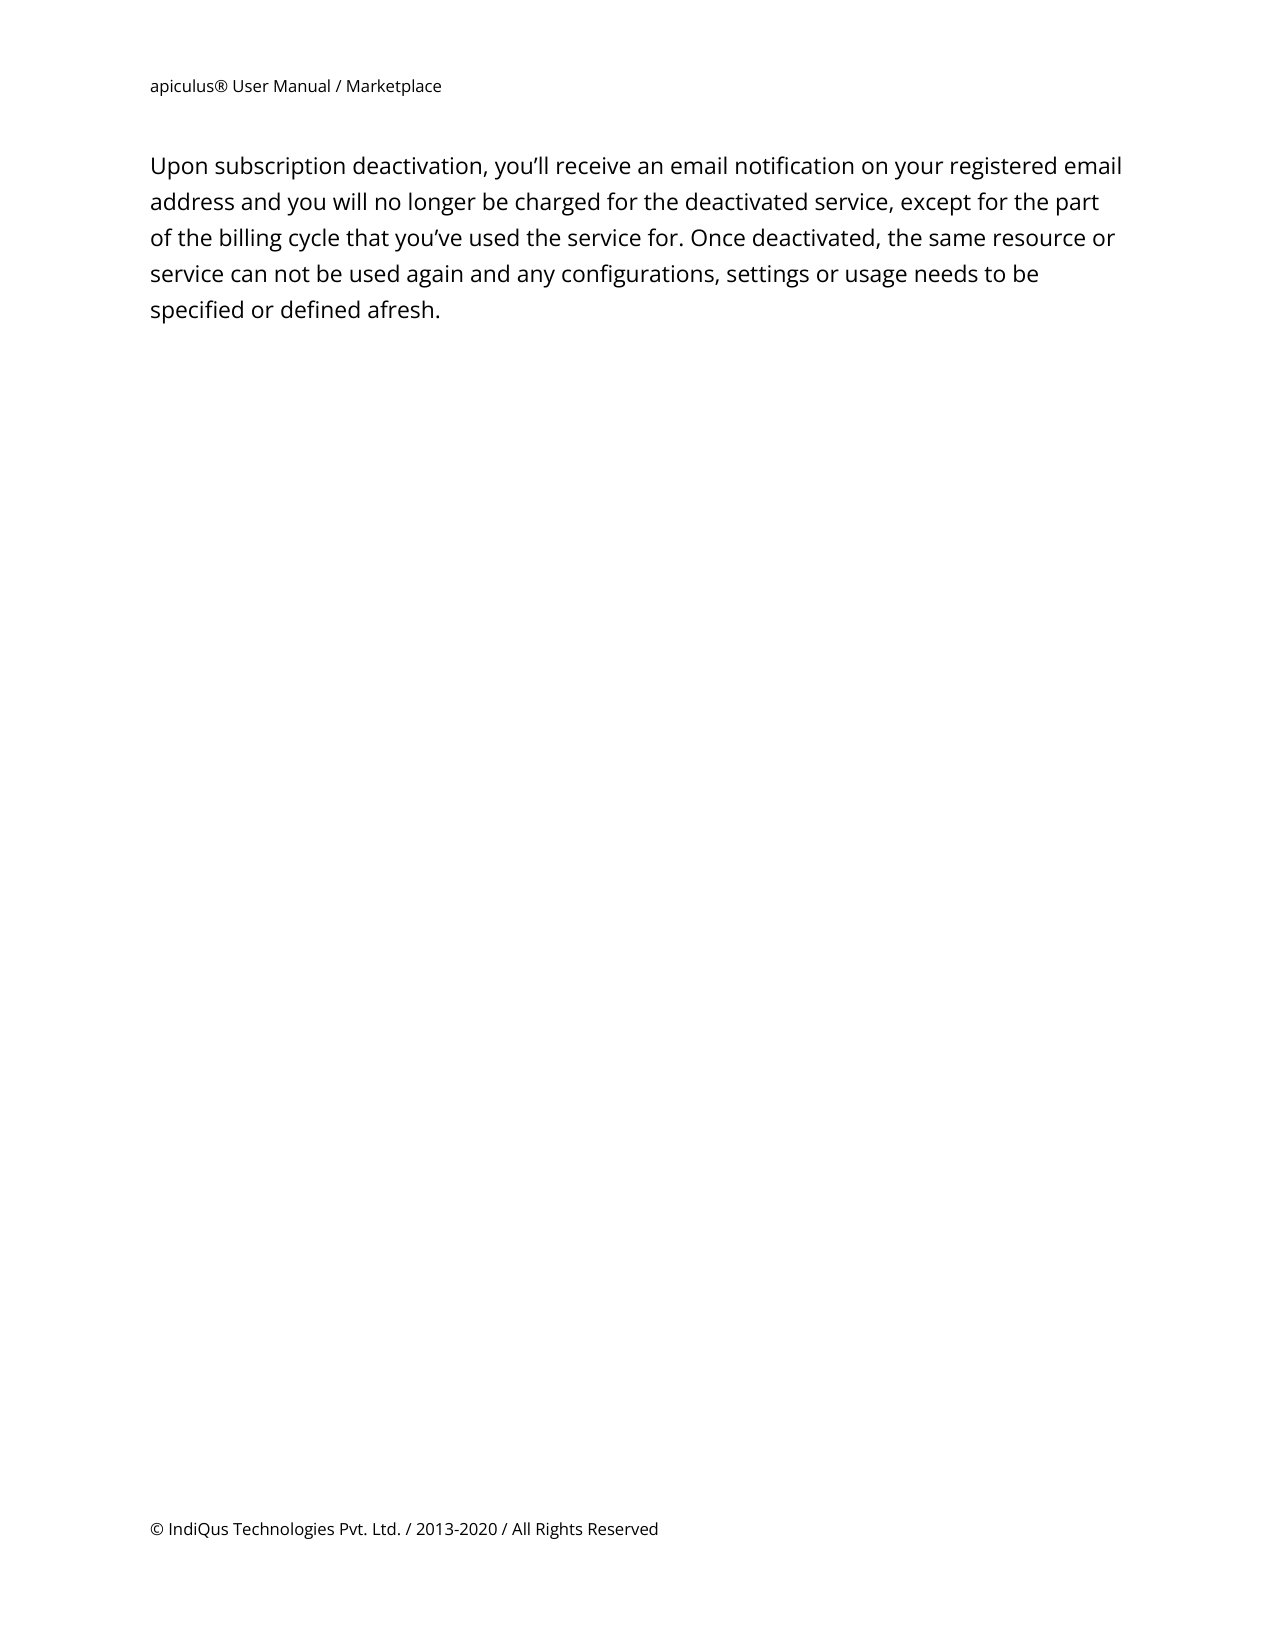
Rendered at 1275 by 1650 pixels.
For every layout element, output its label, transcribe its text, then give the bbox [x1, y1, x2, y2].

text Upon subscription deactivation, you’ll receive an email notification on your registered email address and you will no longer be charged for the deactivated service, except for the part of the billing cycle that you’ve used the service for. Once deactivated, the same resource or service can not be used again and any configurations, settings or usage needs to be specified or defined afresh. [150, 150, 1125, 325]
